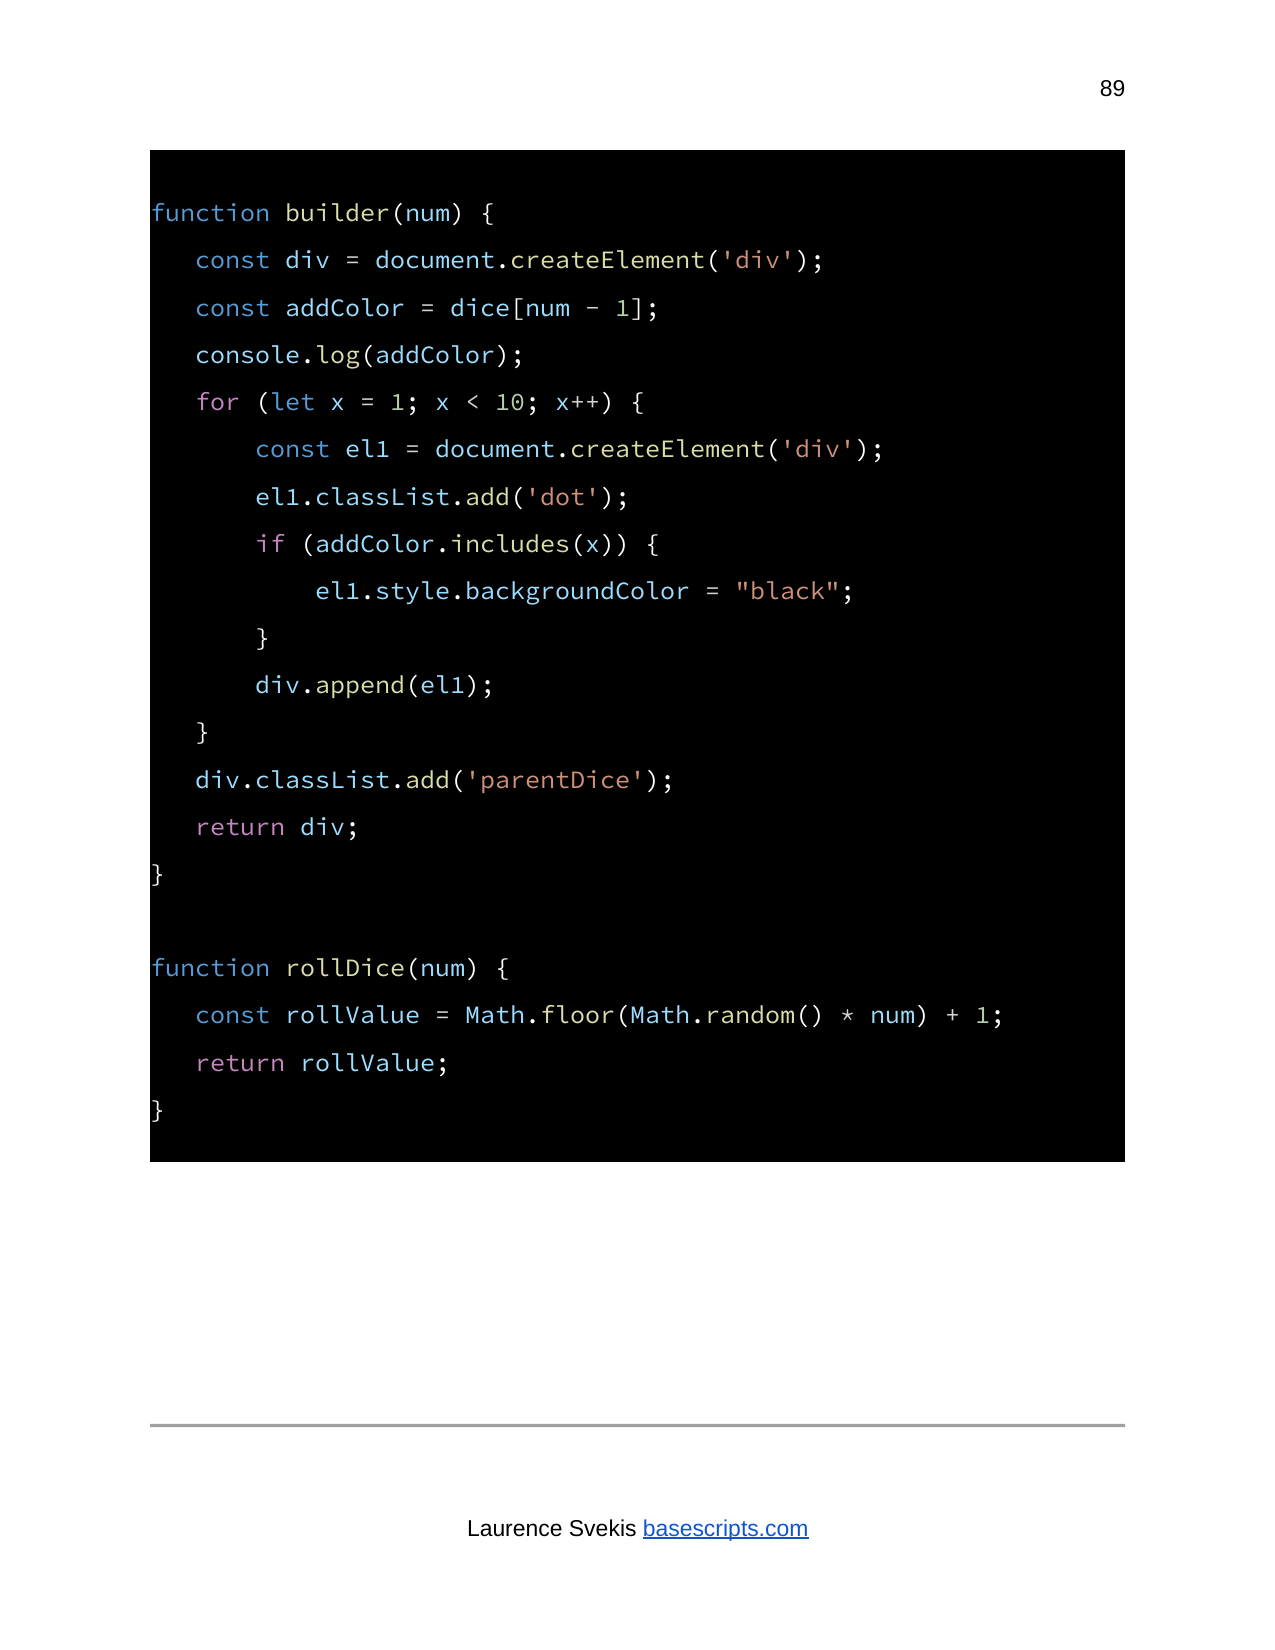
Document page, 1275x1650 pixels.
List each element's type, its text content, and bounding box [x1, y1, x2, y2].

text if (addColor.includes(x)) { [150, 527, 1125, 559]
text } [150, 622, 1125, 653]
text div.append(el1); [150, 669, 1125, 701]
text return rollValue; [150, 1047, 1125, 1078]
text el1.classList.add('dot'); [150, 480, 1125, 512]
text div.classList.add('parentDice'); [150, 763, 1125, 795]
text return div; [150, 811, 1125, 842]
text } [150, 1094, 1125, 1125]
text function rollDice(num) { [150, 952, 1125, 984]
text } [150, 858, 1125, 889]
text const el1 = document.createElement('div'); [150, 433, 1125, 464]
text el1.style.backgroundColor = "black"; [150, 575, 1125, 606]
text const addColor = dice[num - 1]; [150, 292, 1125, 323]
text for (let x = 1; x < 10; x++) { [150, 386, 1125, 417]
text } [150, 716, 1125, 748]
text console.log(addColor); [150, 339, 1125, 370]
text function builder(num) { [150, 197, 1125, 229]
text const rollValue = Math.floor(Math.random() * num) + 1; [150, 999, 1125, 1031]
text const div = document.createElement('div'); [150, 244, 1125, 276]
